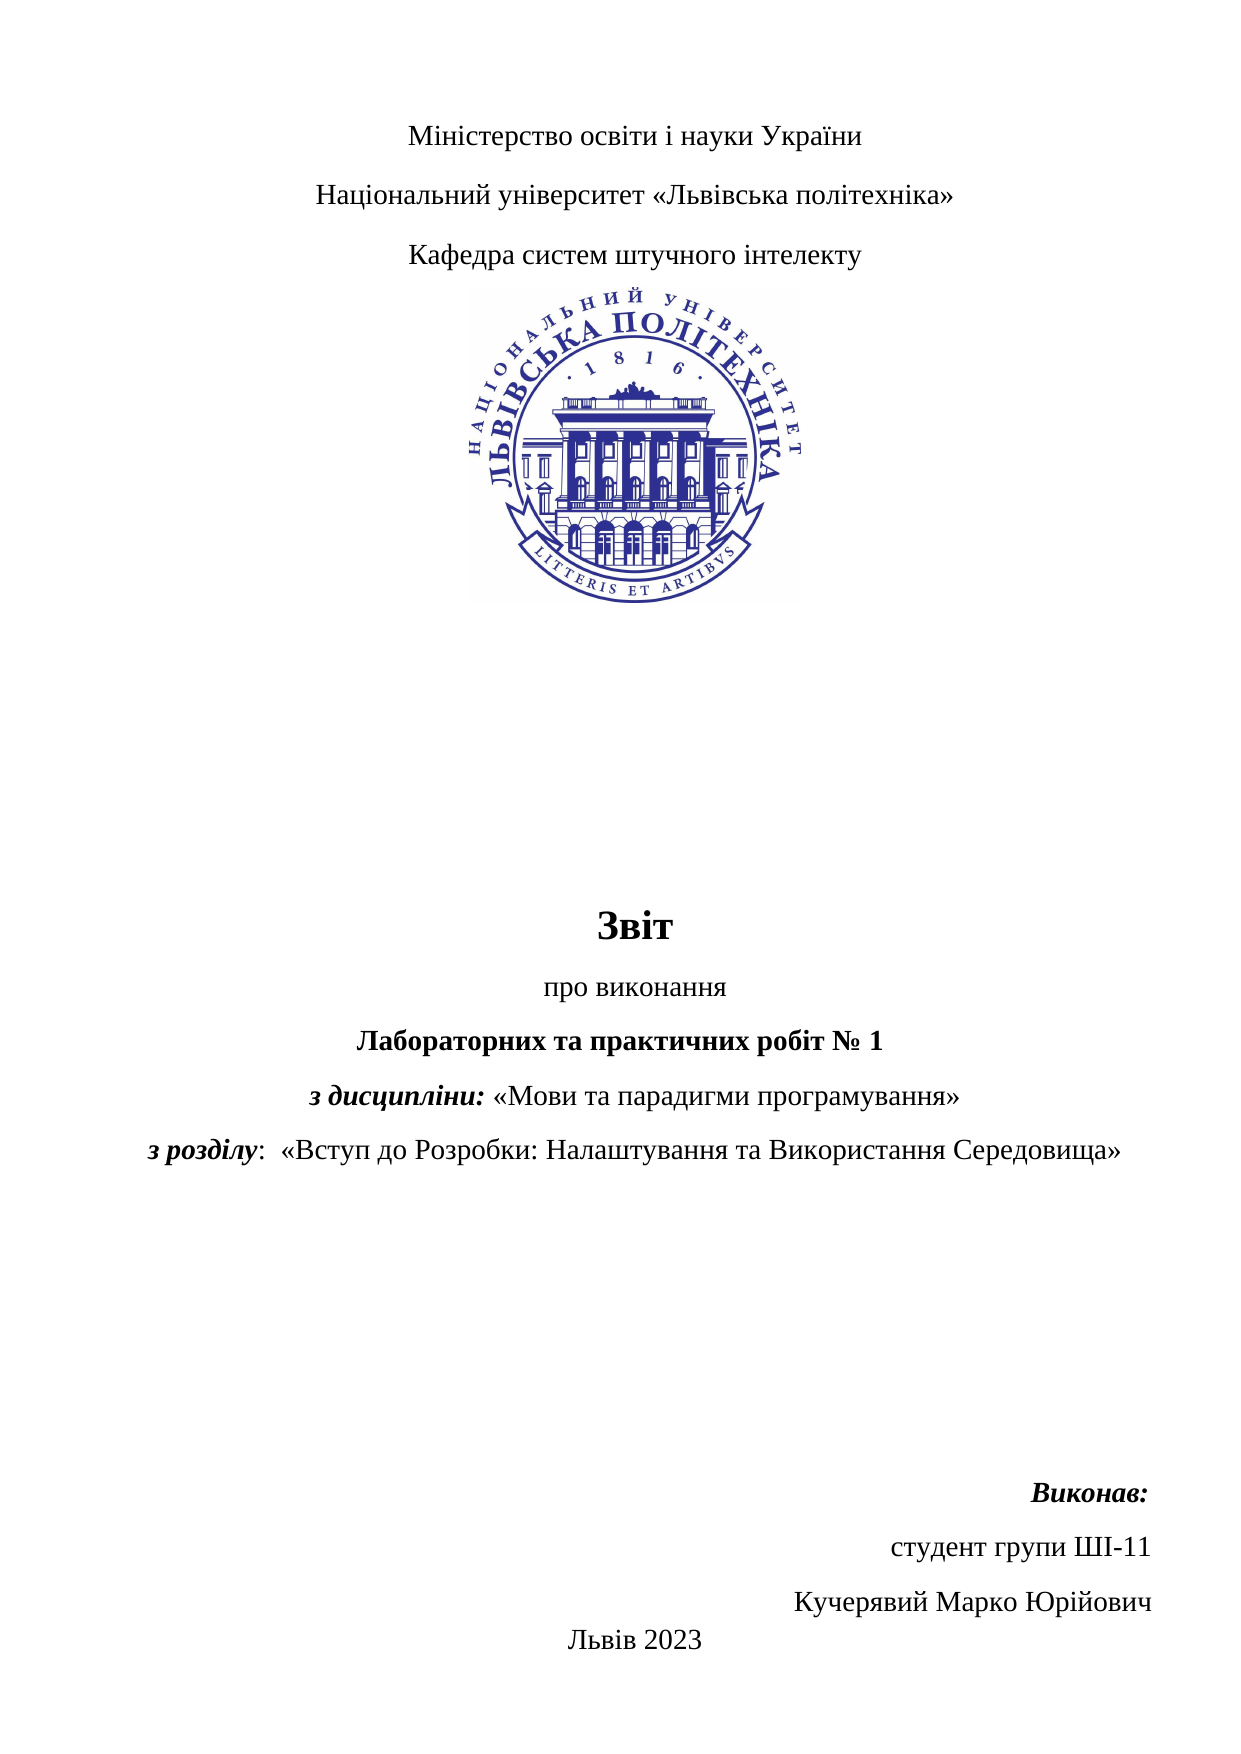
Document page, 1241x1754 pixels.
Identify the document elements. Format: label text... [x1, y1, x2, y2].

text Національний університет «Львівська політехніка» [118, 177, 1152, 211]
text Міністерство освіти і науки України [118, 118, 1152, 152]
text Кучерявий Марко Юрійович [118, 1584, 1152, 1617]
text Кафедра систем штучного інтелекту [118, 237, 1152, 270]
text Звіт [118, 900, 1152, 948]
text про виконання [118, 969, 1152, 1002]
text студент групи ШІ-11 [118, 1529, 1152, 1563]
text Лабораторних та практичних робіт № 1 [118, 1023, 1152, 1057]
text Виконав: [118, 1475, 1152, 1508]
text з розділу: «Вступ до Розробки: Налаштування та Використання Середовища» [118, 1132, 1152, 1166]
text з дисципліни: «Мови та парадигми програмування» [118, 1078, 1152, 1111]
picture [468, 287, 801, 603]
